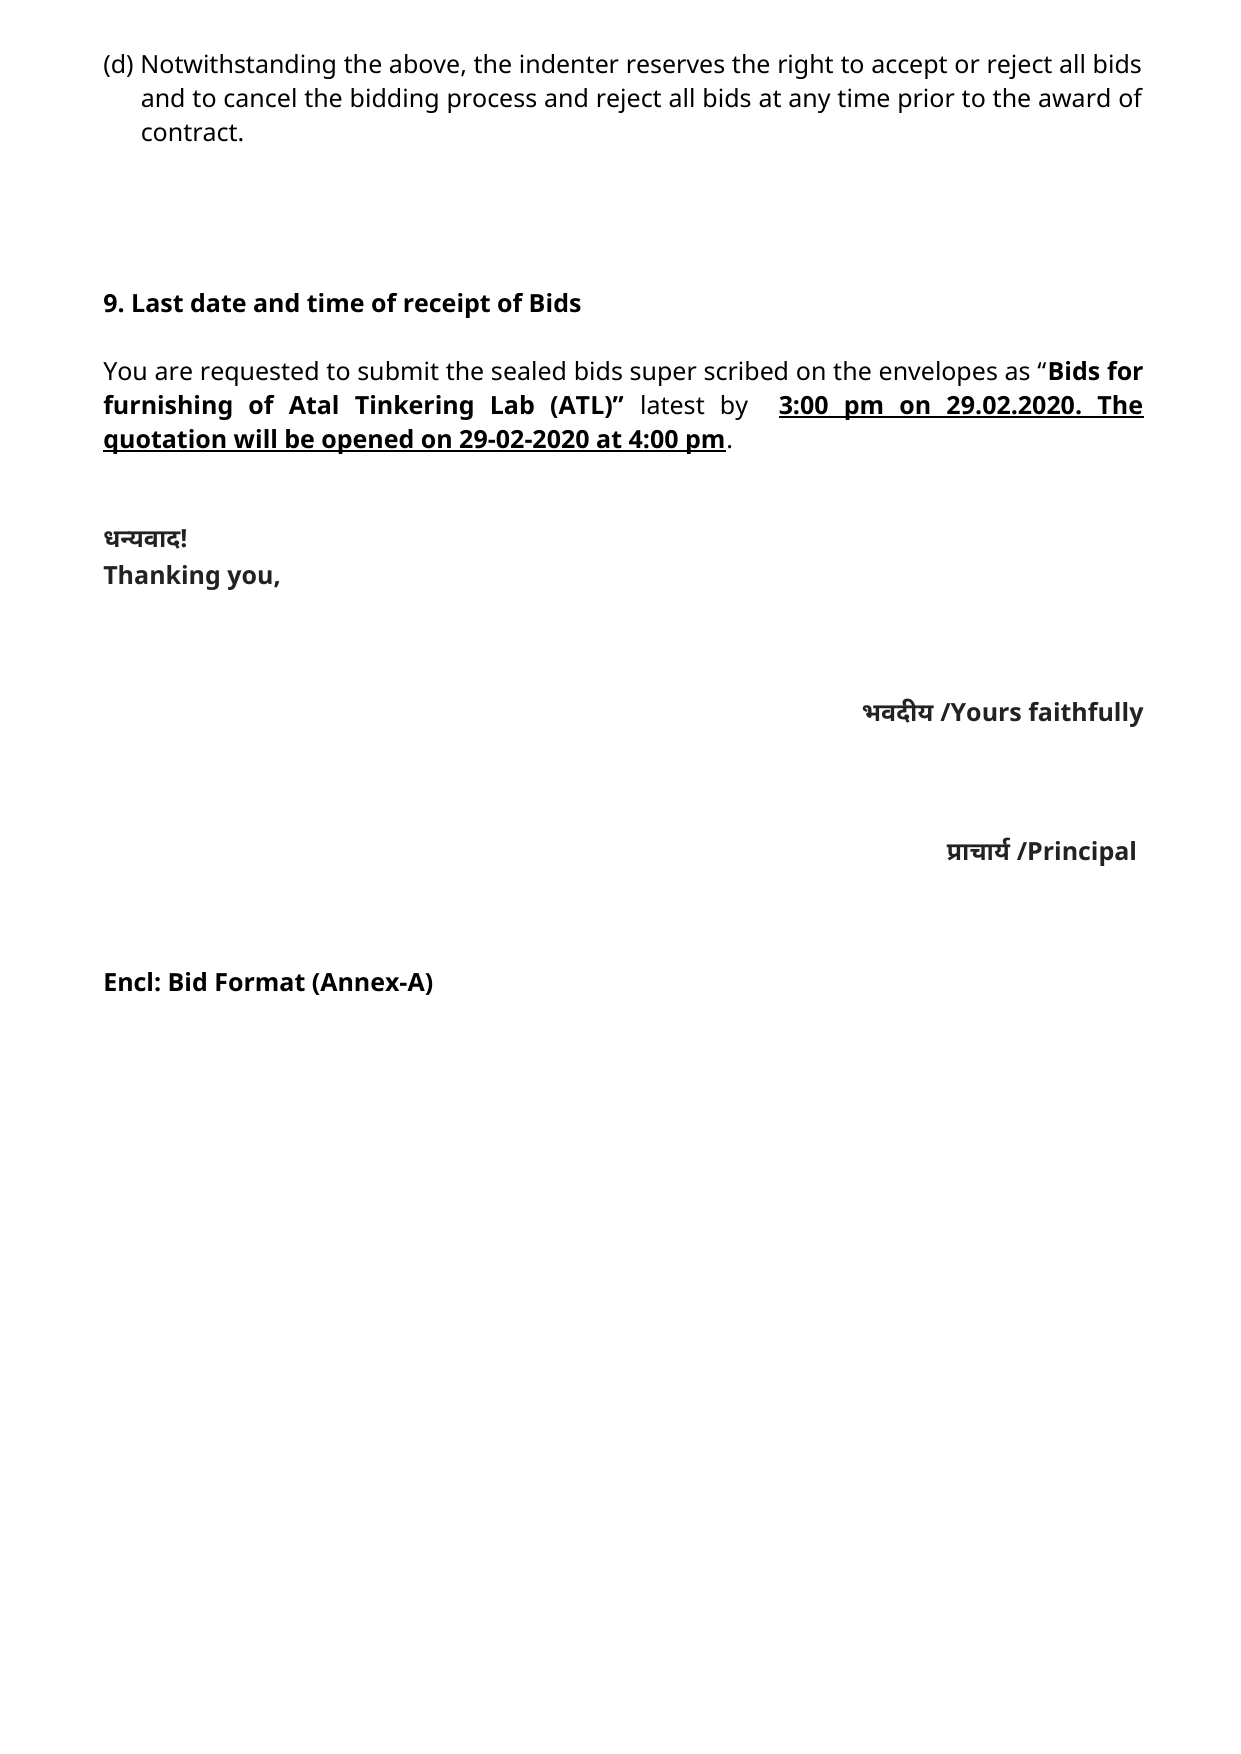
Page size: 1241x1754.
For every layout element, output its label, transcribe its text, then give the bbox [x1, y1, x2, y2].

text प्राचार्य /Principal [103, 833, 1143, 870]
text भवदीय /Yours faithfully [103, 694, 1143, 731]
text Encl: Bid Format (Annex-A) [103, 964, 1143, 998]
text धन्यवाद! [103, 521, 1143, 558]
text Thanking you, [103, 558, 1143, 592]
text 9. Last date and time of receipt of Bids [103, 285, 1143, 319]
text You are requested to submit the sealed bids super scribed on the envelopes as “Bids for furnishing of Atal Tinkering Lab (ATL)” latest by 3:00 pm on 29.02.2020. The quotation will be opened on 29-02-2020 at 4:00 pm. [103, 353, 1143, 456]
text (d) Notwithstanding the above, the indenter reserves the right to accept or reject all bids and to cancel the bidding process and reject all bids at any time prior to the award of contract. [103, 47, 1143, 149]
